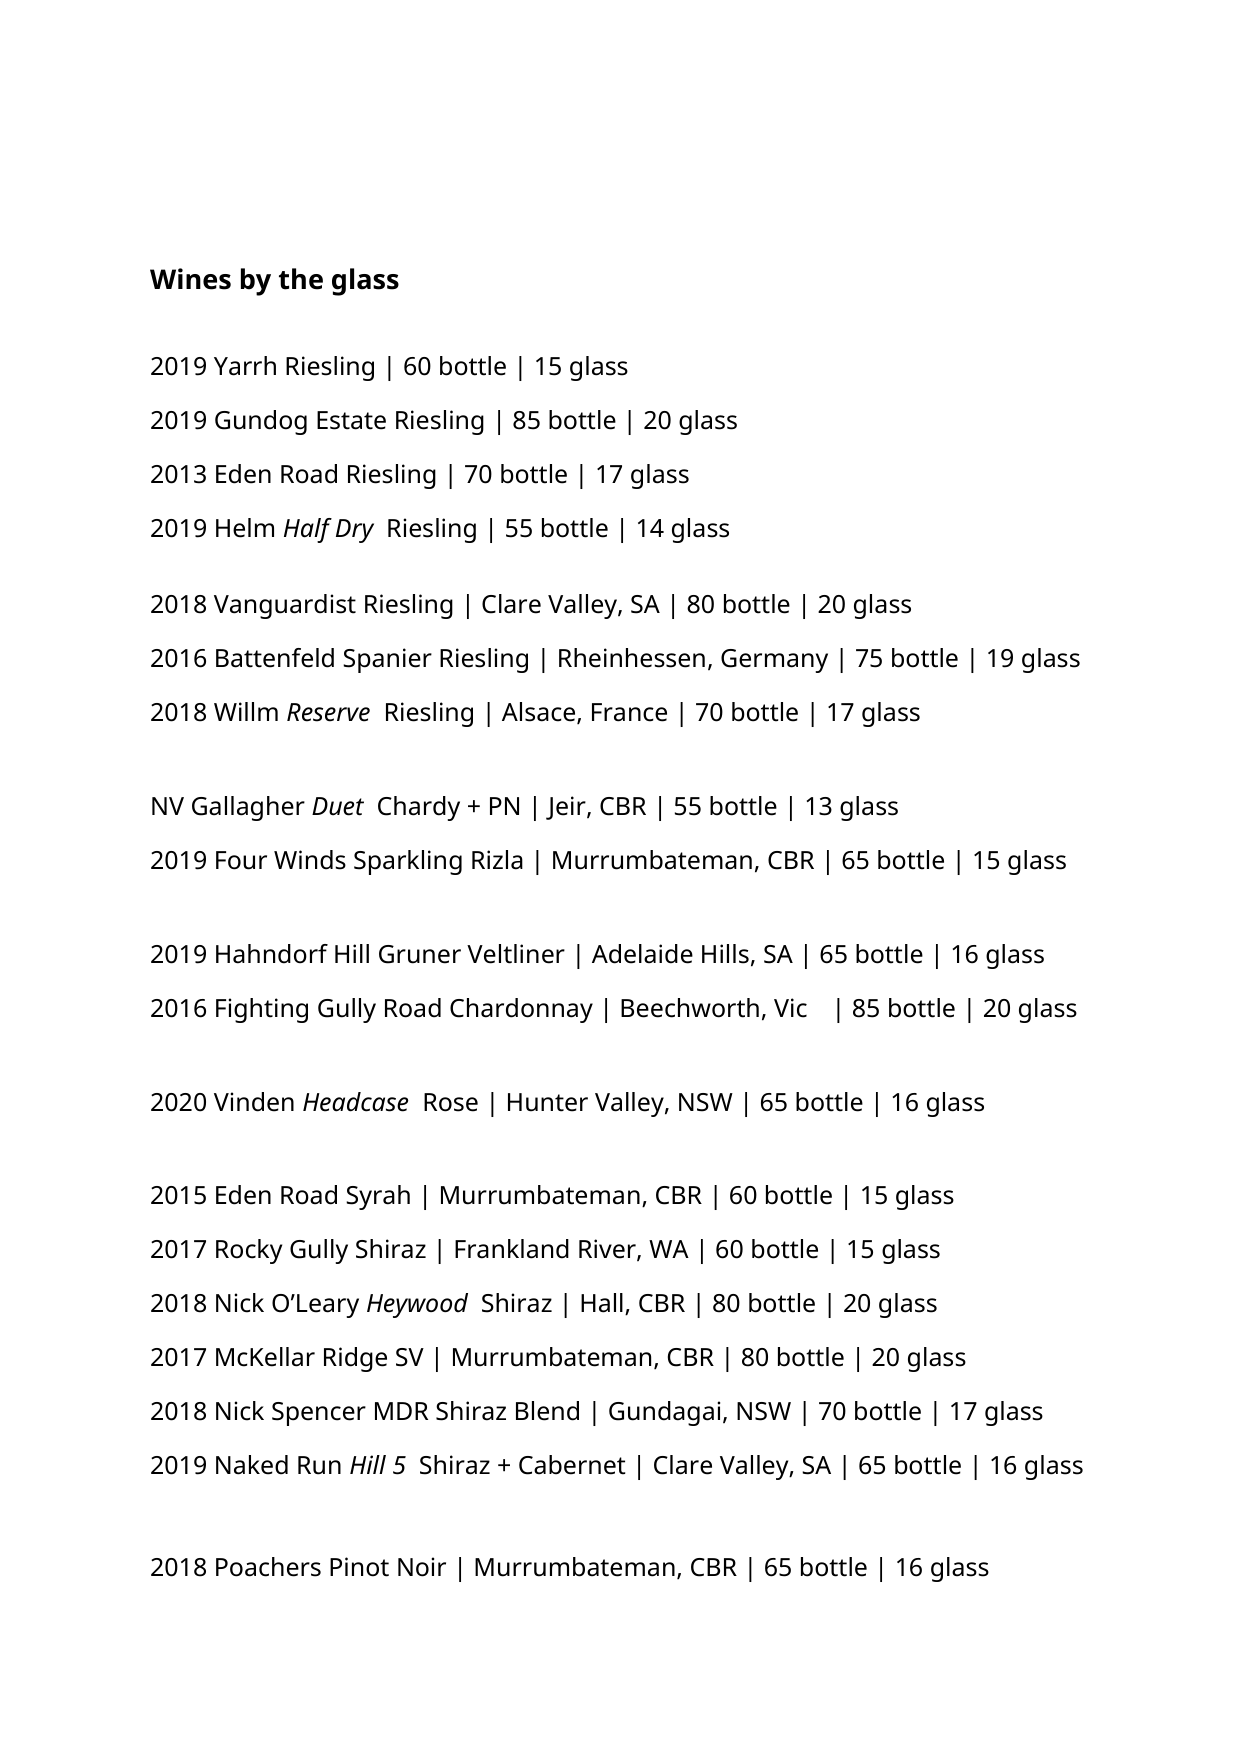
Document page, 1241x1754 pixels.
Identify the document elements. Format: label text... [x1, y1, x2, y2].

text 2018 Willm Reserve Riesling | Alsace, France | 70 bottle | 17 glass [150, 695, 1090, 729]
text 2019 Yarrh Riesling | 60 bottle | 15 glass [150, 349, 1090, 383]
text 2017 McKellar Ridge SV | Murrumbateman, CBR | 80 bottle | 20 glass [150, 1340, 1090, 1374]
text 2020 Vinden Headcase Rose | Hunter Valley, NSW | 65 bottle | 16 glass [150, 1084, 1090, 1118]
text 2017 Rocky Gully Shiraz | Frankland River, WA | 60 bottle | 15 glass [150, 1232, 1090, 1266]
text 2018 Vanguardist Riesling | Clare Valley, SA | 80 bottle | 20 glass [150, 587, 1090, 621]
text 2018 Poachers Pinot Noir | Murrumbateman, CBR | 65 bottle | 16 glass [150, 1550, 1090, 1584]
text 2016 Fighting Gully Road Chardonnay | Beechworth, Vic | 85 bottle | 20 glass [150, 991, 1090, 1024]
text Wines by the glass [150, 261, 1090, 297]
text 2019 Hahndorf Hill Gruner Veltliner | Adelaide Hills, SA | 65 bottle | 16 glass [150, 937, 1090, 971]
text 2018 Nick O’Leary Heywood Shiraz | Hall, CBR | 80 bottle | 20 glass [150, 1286, 1090, 1320]
text 2019 Gundog Estate Riesling | 85 bottle | 20 glass [150, 403, 1090, 437]
text 2015 Eden Road Syrah | Murrumbateman, CBR | 60 bottle | 15 glass [150, 1178, 1090, 1212]
text 2018 Nick Spencer MDR Shiraz Blend | Gundagai, NSW | 70 bottle | 17 glass [150, 1394, 1090, 1428]
text 2019 Helm Half Dry Riesling | 55 bottle | 14 glass [150, 511, 1090, 544]
text 2019 Naked Run Hill 5 Shiraz + Cabernet | Clare Valley, SA | 65 bottle | 16 glass [150, 1448, 1090, 1482]
text 2016 Battenfeld Spanier Riesling | Rheinhessen, Germany | 75 bottle | 19 glass [150, 641, 1090, 675]
text 2019 Four Winds Sparkling Rizla | Murrumbateman, CBR | 65 bottle | 15 glass [150, 843, 1090, 877]
text 2013 Eden Road Riesling | 70 bottle | 17 glass [150, 457, 1090, 491]
text NV Gallagher Duet Chardy + PN | Jeir, CBR | 55 bottle | 13 glass [150, 789, 1090, 823]
